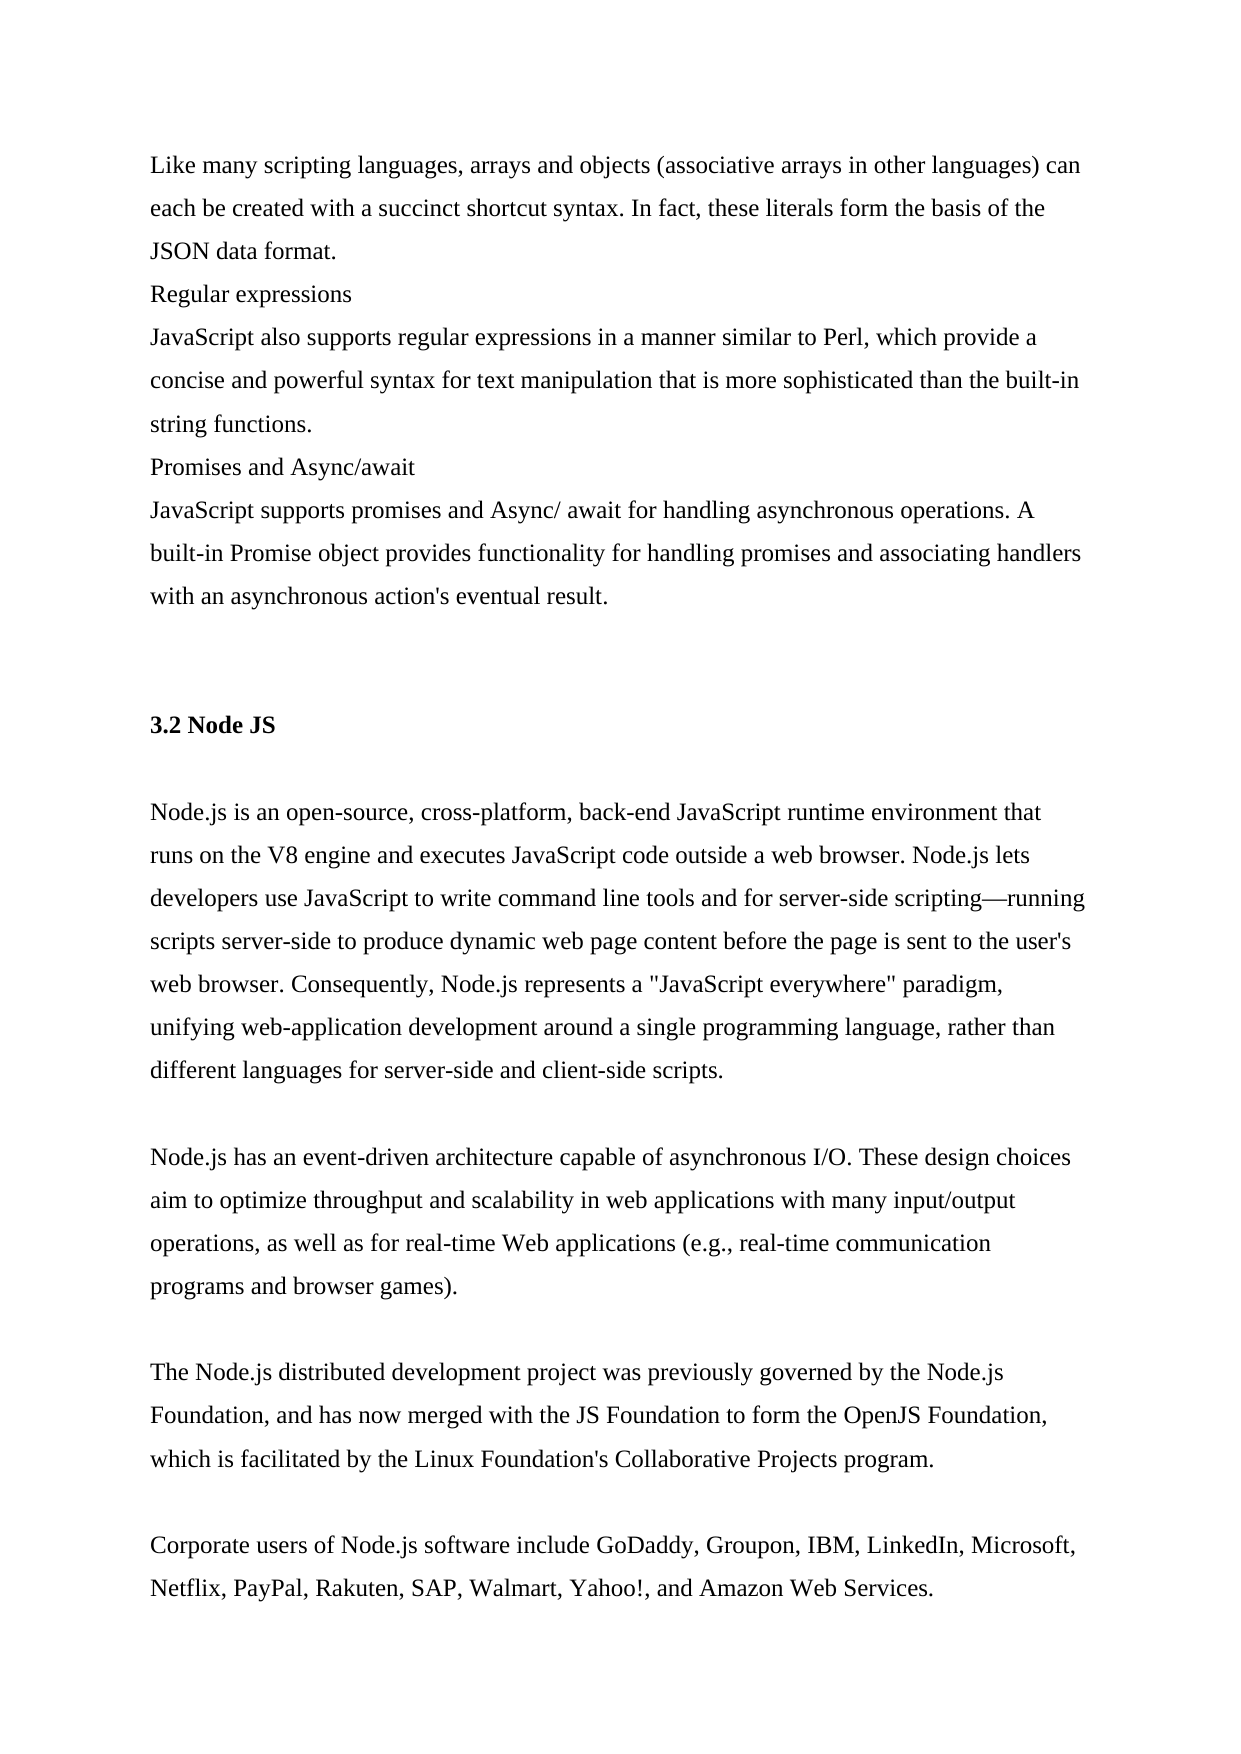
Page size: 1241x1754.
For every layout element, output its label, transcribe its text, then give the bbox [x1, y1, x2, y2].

text JavaScript also supports regular expressions in a manner similar to Perl, which provide a concise and powerful syntax for text manipulation that is more sophisticated than the built-in string functions. [150, 322, 1090, 437]
text Node.js has an event-driven architecture capable of asynchronous I/O. These design choices aim to optimize throughput and scalability in web applications with many input/output operations, as well as for real-time Web applications (e.g., real-time communication programs and browser games). [150, 1142, 1090, 1300]
text Like many scripting languages, arrays and objects (associative arrays in other languages) can each be created with a succinct shortcut syntax. In fact, these literals form the basis of the JSON data format. [150, 150, 1090, 265]
text Promises and Async/await [150, 452, 1090, 481]
text JavaScript supports promises and Async/ await for handling asynchronous operations. A built-in Promise object provides functionality for handling promises and associating handlers with an asynchronous action's eventual result. [150, 495, 1090, 610]
text Regular expressions [150, 279, 1090, 308]
text Corporate users of Node.js software include GoDaddy, Groupon, IBM, LinkedIn, Microsoft, Netflix, PayPal, Rakuten, SAP, Walmart, Yahoo!, and Amazon Web Services. [150, 1530, 1090, 1602]
text The Node.js distributed development project was previously governed by the Node.js Foundation, and has now merged with the JS Foundation to form the OpenJS Foundation, which is facilitated by the Linux Foundation's Collaborative Projects program. [150, 1357, 1090, 1472]
text 3.2 Node JS Node.js is an open-source, cross-platform, back-end JavaScript runtime environment that runs on the V8 engine and executes JavaScript code outside a web browser. Node.js lets developers use JavaScript to write command line tools and for server-side scripting—running scripts server-side to produce dynamic web page content before the page is sent to the user's web browser. Consequently, Node.js represents a "JavaScript everywhere" paradigm, unifying web-application development around a single programming language, rather than different languages for server-side and client-side scripts. [150, 624, 1090, 1084]
